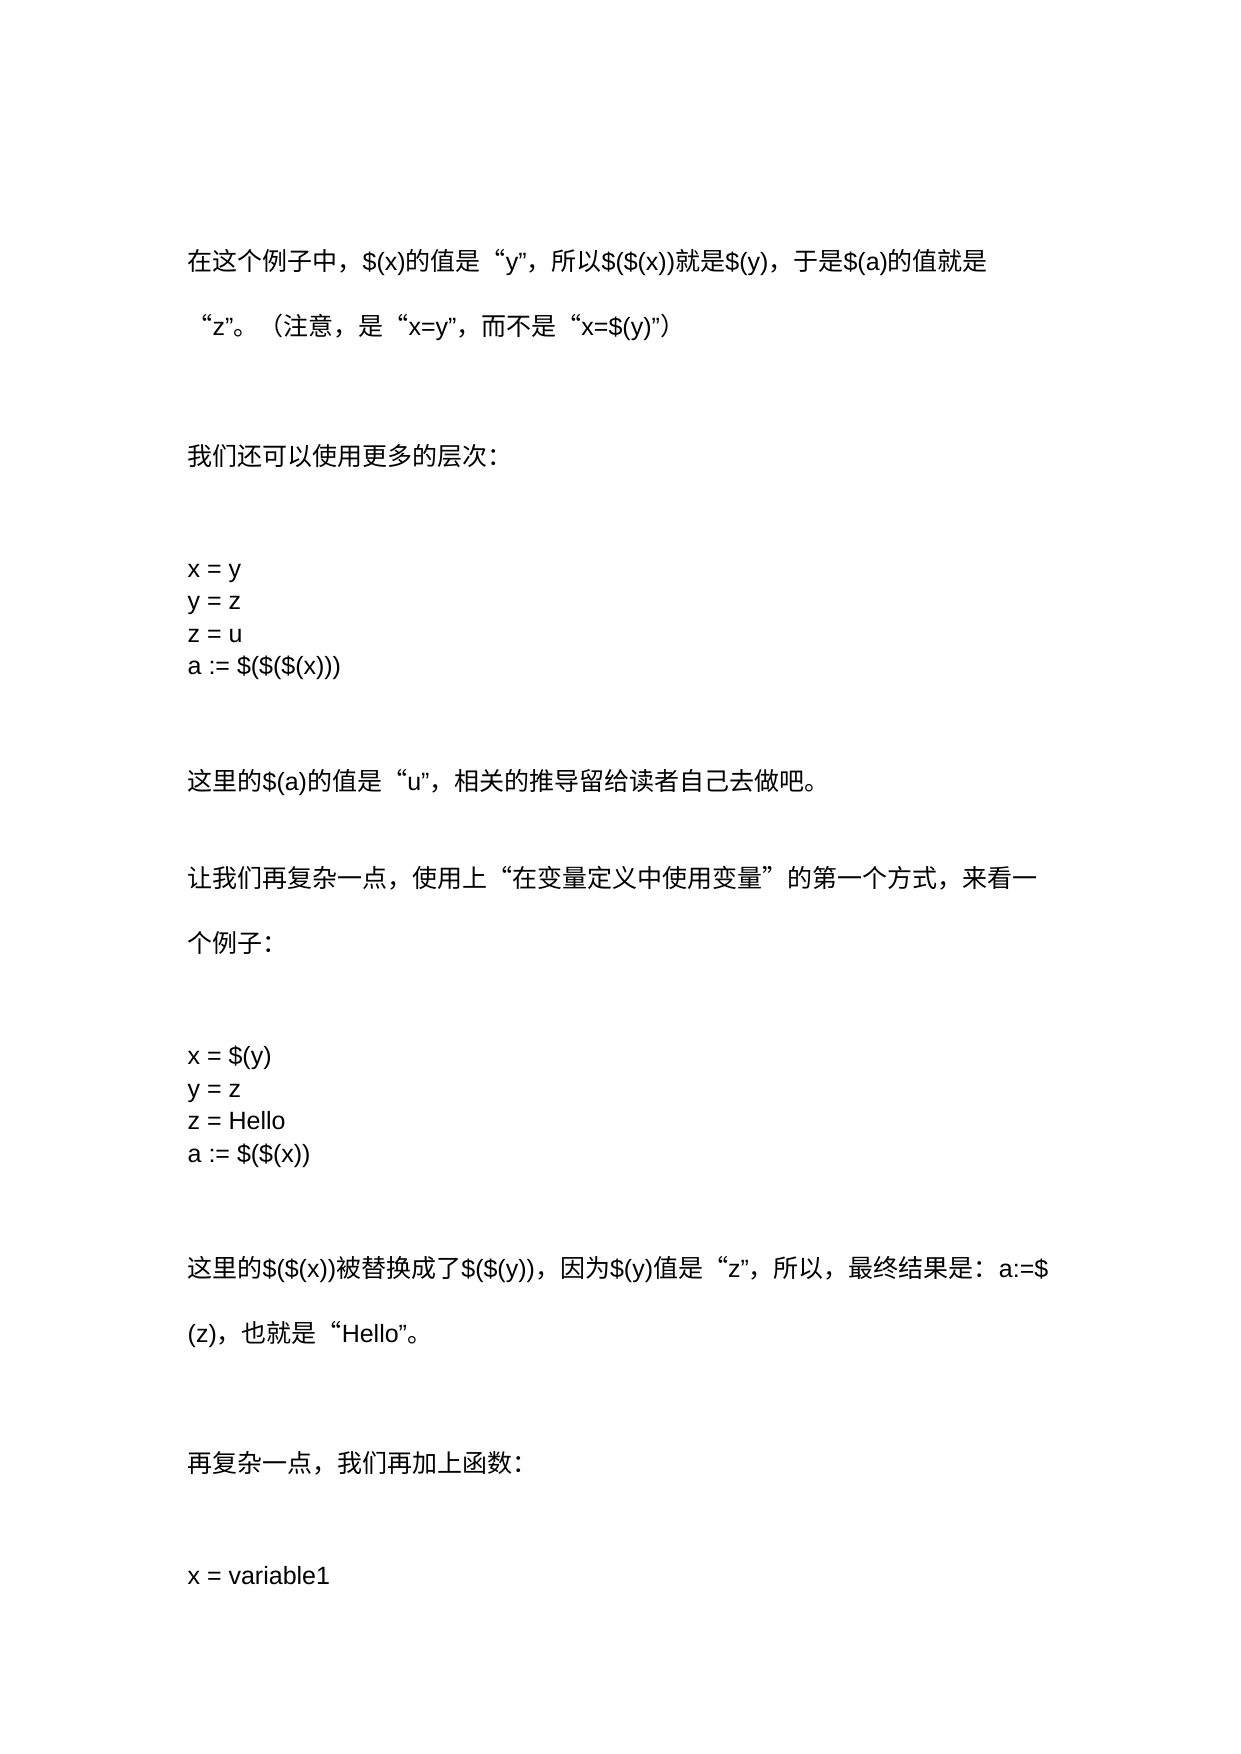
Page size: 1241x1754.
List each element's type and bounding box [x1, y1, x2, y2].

text [187, 162, 1053, 1592]
